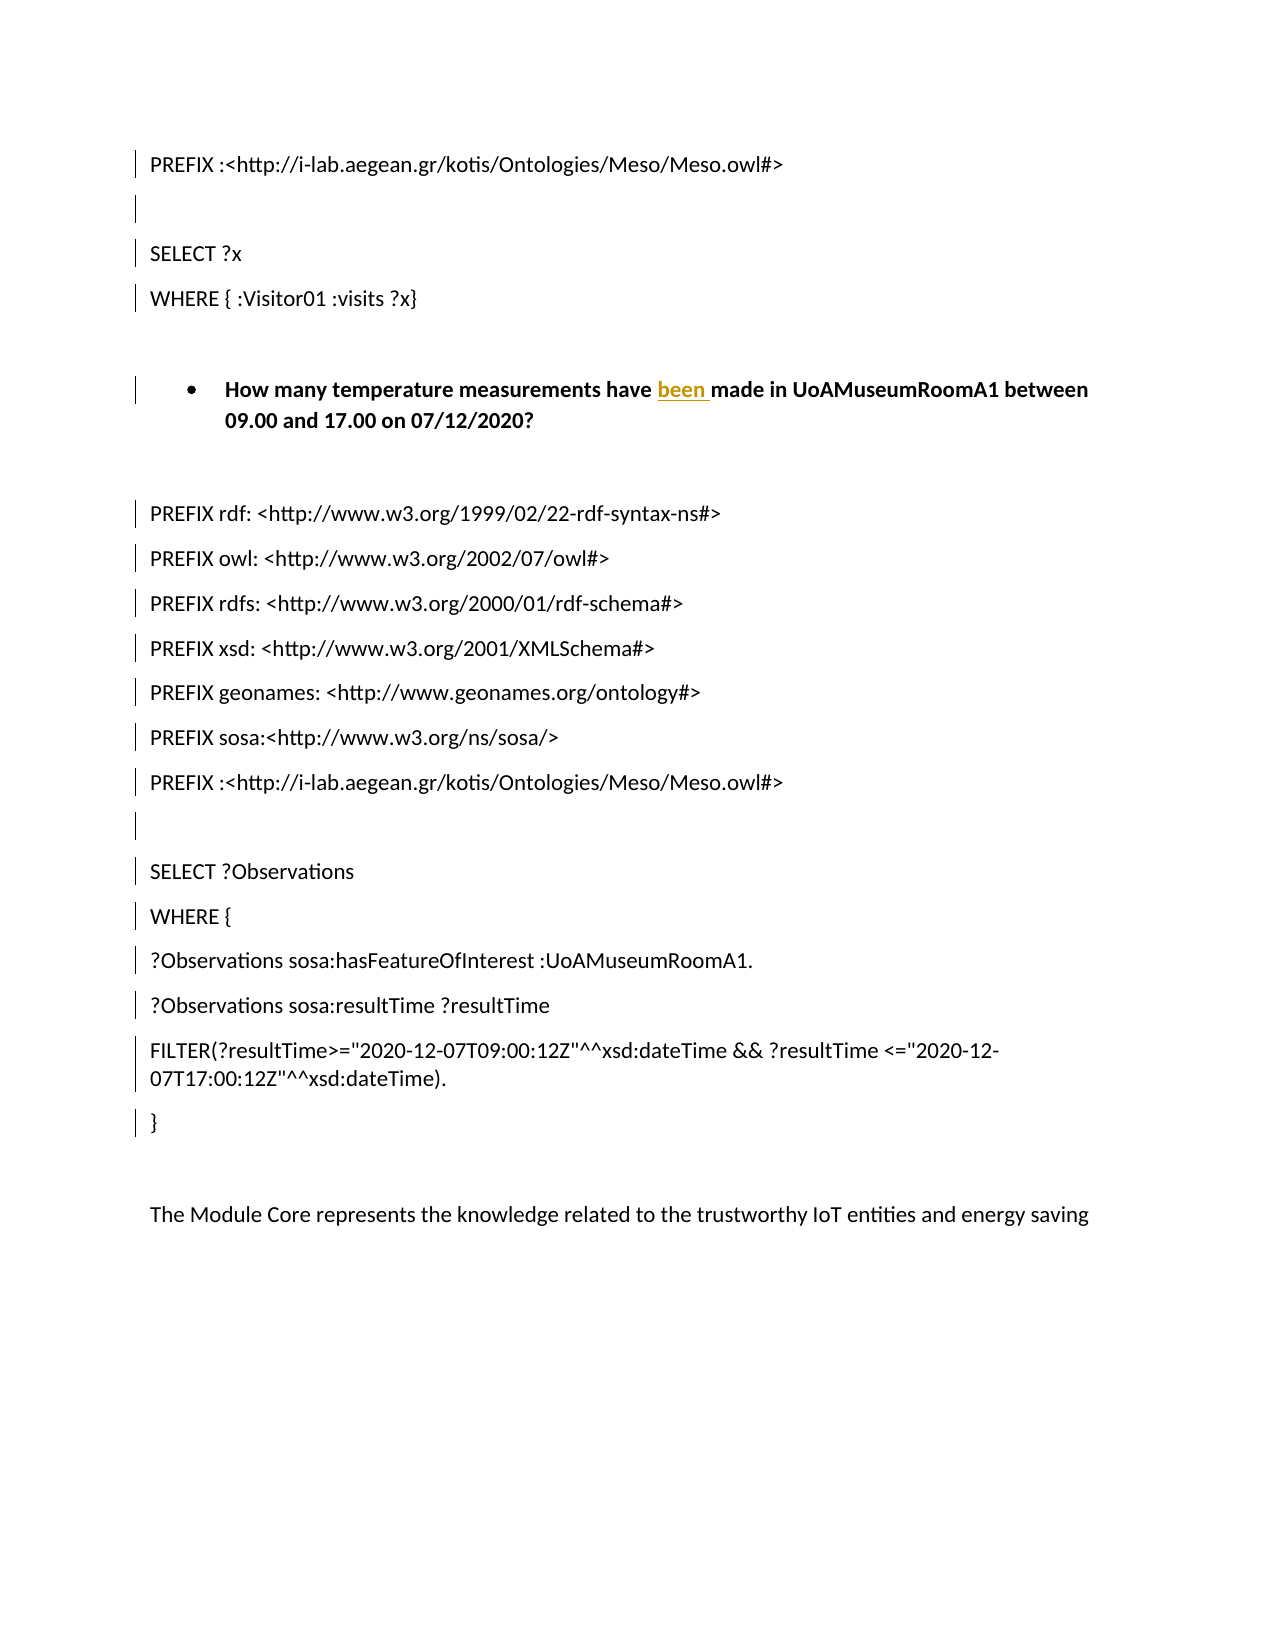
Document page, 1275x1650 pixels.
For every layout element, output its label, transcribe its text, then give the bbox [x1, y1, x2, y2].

text PREFIX :<http://i-lab.aegean.gr/kotis/Ontologies/Meso/Meso.owl#> [150, 150, 1125, 178]
text PREFIX sosa:<http://www.w3.org/ns/sosa/> [150, 723, 1125, 751]
text ?Observations sosa:hasFeatureOfInterest :UoAMuseumRoomA1. [150, 946, 1125, 974]
text ?Observations sosa:resultTime ?resultTime [150, 991, 1125, 1019]
text PREFIX rdfs: <http://www.w3.org/2000/01/rdf-schema#> [150, 589, 1125, 617]
text PREFIX :<http://i-lab.aegean.gr/kotis/Ontologies/Meso/Meso.owl#> [150, 768, 1125, 796]
text The Module Core represents the knowledge related to the trustworthy IoT entities and energy saving [150, 1200, 1125, 1228]
text PREFIX rdf: <http://www.w3.org/1999/02/22-rdf-syntax-ns#> [150, 499, 1125, 528]
text PREFIX xsd: <http://www.w3.org/2001/XMLSchema#> [150, 634, 1125, 662]
text WHERE { :Visitor01 :visits ?x} [150, 284, 1125, 312]
text PREFIX geonames: <http://www.geonames.org/ontology#> [150, 678, 1125, 706]
text PREFIX owl: <http://www.w3.org/2002/07/owl#> [150, 544, 1125, 572]
list How many temperature measurements have made in UoAMuseumRoomA1 between 09.00 and 17.00 on 07/12/2020? [187, 376, 1125, 434]
text FILTER(?resultTime>="2020-12-07T09:00:12Z"^^xsd:dateTime && ?resultTime <="2020-12-07T17:00:12Z"^^xsd:dateTime). [150, 1036, 1125, 1092]
text WHERE { [150, 902, 1125, 930]
text SELECT ?x [150, 239, 1125, 267]
text } [150, 1108, 1125, 1137]
text SELECT ?Observations [150, 857, 1125, 885]
